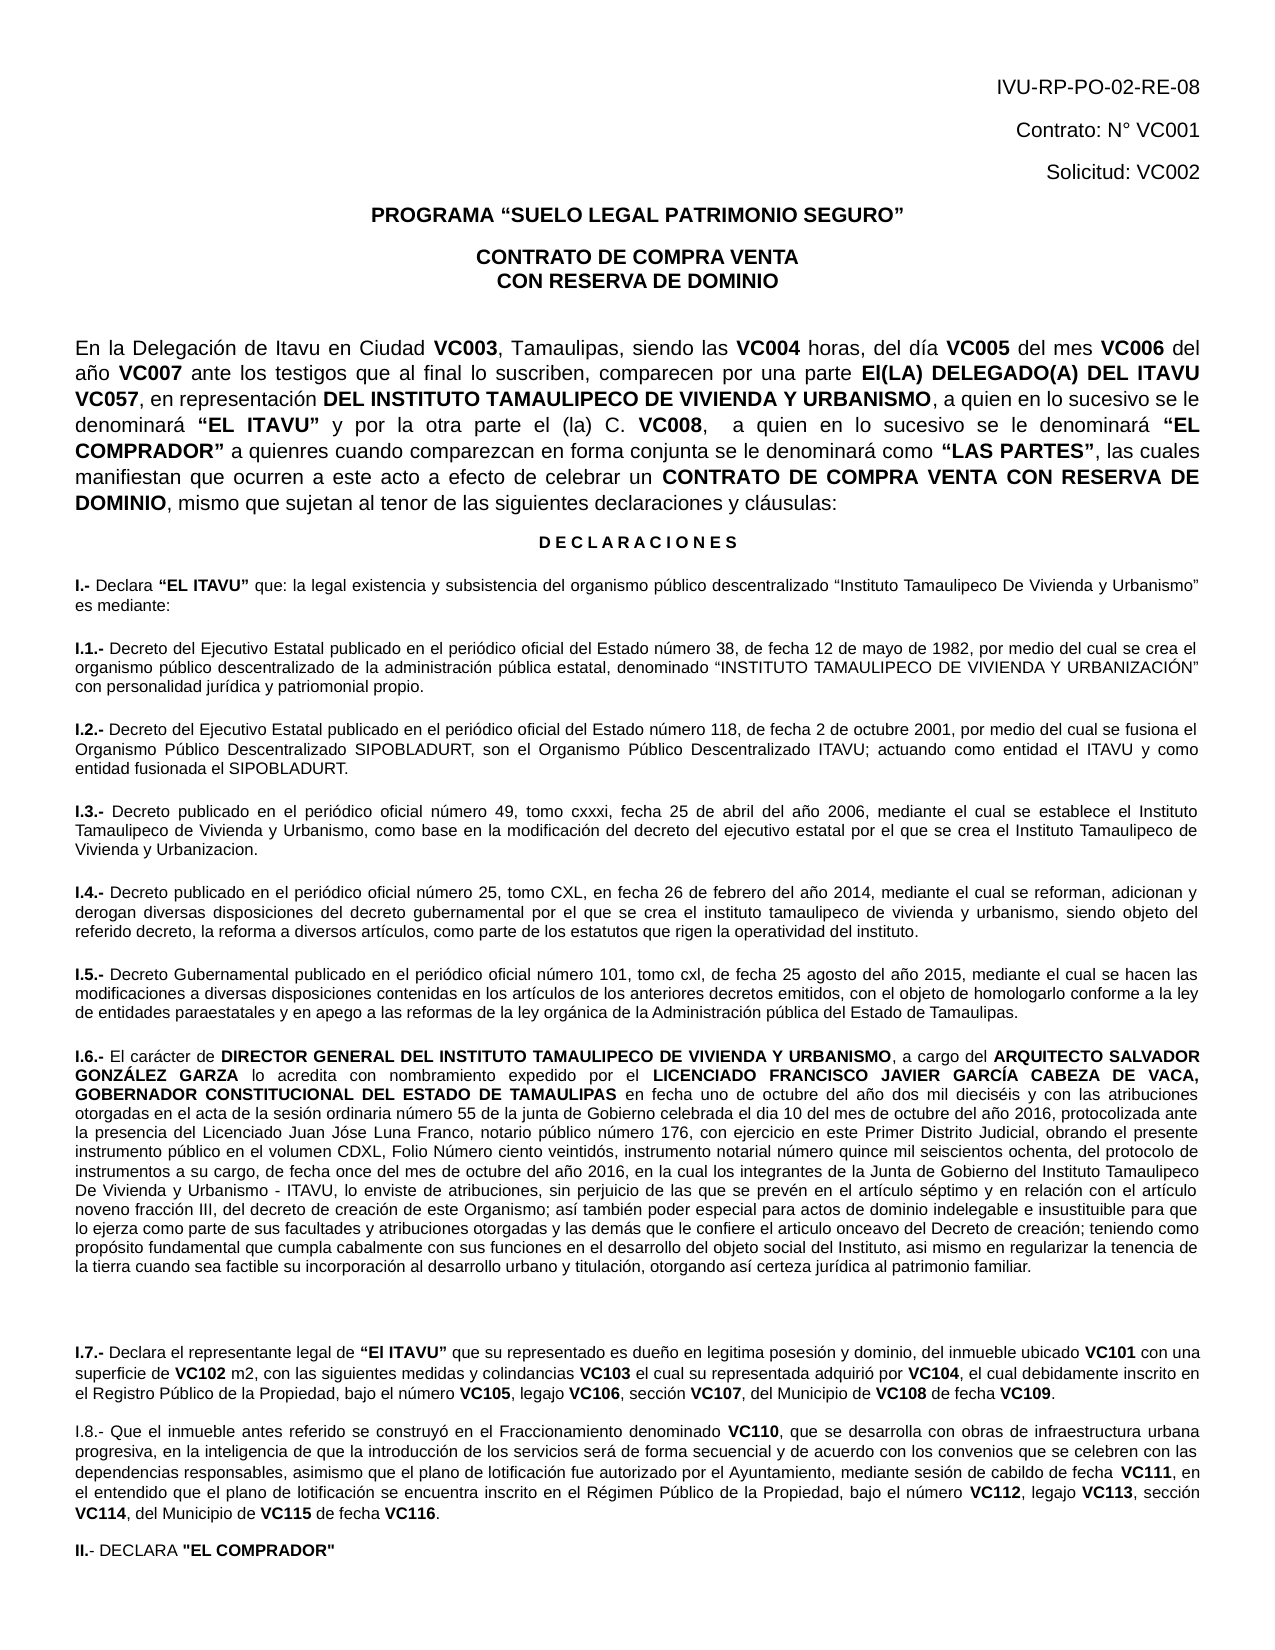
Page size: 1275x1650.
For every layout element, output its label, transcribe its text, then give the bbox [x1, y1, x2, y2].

text Contrato: N° VC001 [75, 117, 1200, 141]
text I.3.- Decreto publicado en el periódico oficial número 49, tomo cxxxi, fecha 25 de abril del año 2006, mediante el cual se establece el Instituto Tamaulipeco de Vivienda y Urbanismo, como base en la modificación del decreto del ejecutivo estatal por el que se crea el Instituto Tamaulipeco de Vivienda y Urbanizacion. [75, 802, 1200, 859]
text I.4.- Decreto publicado en el periódico oficial número 25, tomo CXL, en fecha 26 de febrero del año 2014, mediante el cual se reforman, adicionan y derogan diversas disposiciones del decreto gubernamental por el que se crea el instituto tamaulipeco de vivienda y urbanismo, siendo objeto del referido decreto, la reforma a diversos artículos, como parte de los estatutos que rigen la operatividad del instituto. [75, 883, 1200, 941]
text I.6.- El carácter de DIRECTOR GENERAL DEL INSTITUTO TAMAULIPECO DE VIVIENDA Y URBANISMO, a cargo del ARQUITECTO SALVADOR GONZÁLEZ GARZA lo acredita con nombramiento expedido por el LICENCIADO FRANCISCO JAVIER GARCÍA CABEZA DE VACA, GOBERNADOR CONSTITUCIONAL DEL ESTADO DE TAMAULIPAS en fecha uno de octubre del año dos mil dieciséis y con las atribuciones otorgadas en el acta de la sesión ordinaria número 55 de la junta de Gobierno celebrada el dia 10 del mes de octubre del año 2016, protocolizada ante la presencia del Licenciado Juan Jóse Luna Franco, notario público número 176, con ejercicio en este Primer Distrito Judicial, obrando el presente instrumento público en el volumen CDXL, Folio Número ciento veintidós, instrumento notarial número quince mil seiscientos ochenta, del protocolo de instrumentos a su cargo, de fecha once del mes de octubre del año 2016, en la cual los integrantes de la Junta de Gobierno del Instituto Tamaulipeco De Vivienda y Urbanismo - ITAVU, lo enviste de atribuciones, sin perjuicio de las que se prevén en el artículo séptimo y en relación con el artículo noveno fracción III, del decreto de creación de este Organismo; así también poder especial para actos de dominio indelegable e insustituible para que lo ejerza como parte de sus facultades y atribuciones otorgadas y las demás que le confiere el articulo onceavo del Decreto de creación; teniendo como propósito fundamental que cumpla cabalmente con sus funciones en el desarrollo del objeto social del Instituto, asi mismo en regularizar la tenencia de la tierra cuando sea factible su incorporación al desarrollo urbano y titulación, otorgando así certeza jurídica al patrimonio familiar. [75, 1046, 1200, 1276]
text IVU-RP-PO-02-RE-08 [75, 75, 1200, 99]
text Solicitud: VC002 [75, 160, 1200, 184]
text I.2.- Decreto del Ejecutivo Estatal publicado en el periódico oficial del Estado número 118, de fecha 2 de octubre 2001, por medio del cual se fusiona el Organismo Público Descentralizado SIPOBLADURT, son el Organismo Público Descentralizado ITAVU; actuando como entidad el ITAVU y como entidad fusionada el SIPOBLADURT. [75, 720, 1200, 778]
text I.5.- Decreto Gubernamental publicado en el periódico oficial número 101, tomo cxl, de fecha 25 agosto del año 2015, mediante el cual se hacen las modificaciones a diversas disposiciones contenidas en los artículos de los anteriores decretos emitidos, con el objeto de homologarlo conforme a la ley de entidades paraestatales y en apego a las reformas de la ley orgánica de la Administración pública del Estado de Tamaulipas. [75, 965, 1200, 1022]
text En la Delegación de Itavu en Ciudad VC003, Tamaulipas, siendo las VC004 horas, del día VC005 del mes VC006 del año VC007 ante los testigos que al final lo suscriben, comparecen por una parte El(LA) DELEGADO(A) DEL ITAVU VC057, en representación DEL INSTITUTO TAMAULIPECO DE VIVIENDA Y URBANISMO, a quien en lo sucesivo se le denominará “EL ITAVU” y por la otra parte el (la) C. VC008, a quien en lo sucesivo se le denominará “EL COMPRADOR” a quienres cuando comparezcan en forma conjunta se le denominará como “LAS PARTES”, las cuales manifiestan que ocurren a este acto a efecto de celebrar un CONTRATO DE COMPRA VENTA CON RESERVA DE DOMINIO, mismo que sujetan al tenor de las siguientes declaraciones y cláusulas: [75, 335, 1200, 514]
text I.1.- Decreto del Ejecutivo Estatal publicado en el periódico oficial del Estado número 38, de fecha 12 de mayo de 1982, por medio del cual se crea el organismo público descentralizado de la administración pública estatal, denominado “INSTITUTO TAMAULIPECO DE VIVIENDA Y URBANIZACIÓN” con personalidad jurídica y patriomonial propio. [75, 638, 1200, 696]
text CON RESERVA DE DOMINIO [75, 269, 1200, 293]
text I.7.- Declara el representante legal de “El ITAVU” que su representado es dueño en legitima posesión y dominio, del inmueble ubicado VC101 con una superficie de VC102 m2, con las siguientes medidas y colindancias VC103 el cual su representada adquirió por VC104, el cual debidamente inscrito en el Registro Público de la Propiedad, bajo el número VC105, legajo VC106, sección VC107, del Municipio de VC108 de fecha VC109. [75, 1343, 1200, 1403]
text CONTRATO DE COMPRA VENTA [75, 245, 1200, 269]
text D E C L A R A C I O N E S [75, 533, 1200, 552]
text I.8.- Que el inmueble antes referido se construyó en el Fraccionamiento denominado VC110, que se desarrolla con obras de infraestructura urbana progresiva, en la inteligencia de que la introducción de los servicios será de forma secuencial y de acuerdo con los convenios que se celebren con las dependencias responsables, asimismo que el plano de lotificación fue autorizado por el Ayuntamiento, mediante sesión de cabildo de fecha VC111, en el entendido que el plano de lotificación se encuentra inscrito en el Régimen Público de la Propiedad, bajo el número VC112, legajo VC113, sección VC114, del Municipio de VC115 de fecha VC116. [75, 1421, 1200, 1523]
text PROGRAMA “SUELO LEGAL PATRIMONIO SEGURO” [75, 202, 1200, 226]
text II.- DECLARA "EL COMPRADOR" [75, 1541, 1200, 1560]
text I.- Declara “EL ITAVU” que: la legal existencia y subsistencia del organismo público descentralizado “Instituto Tamaulipeco De Vivienda y Urbanismo” es mediante: [75, 576, 1200, 614]
